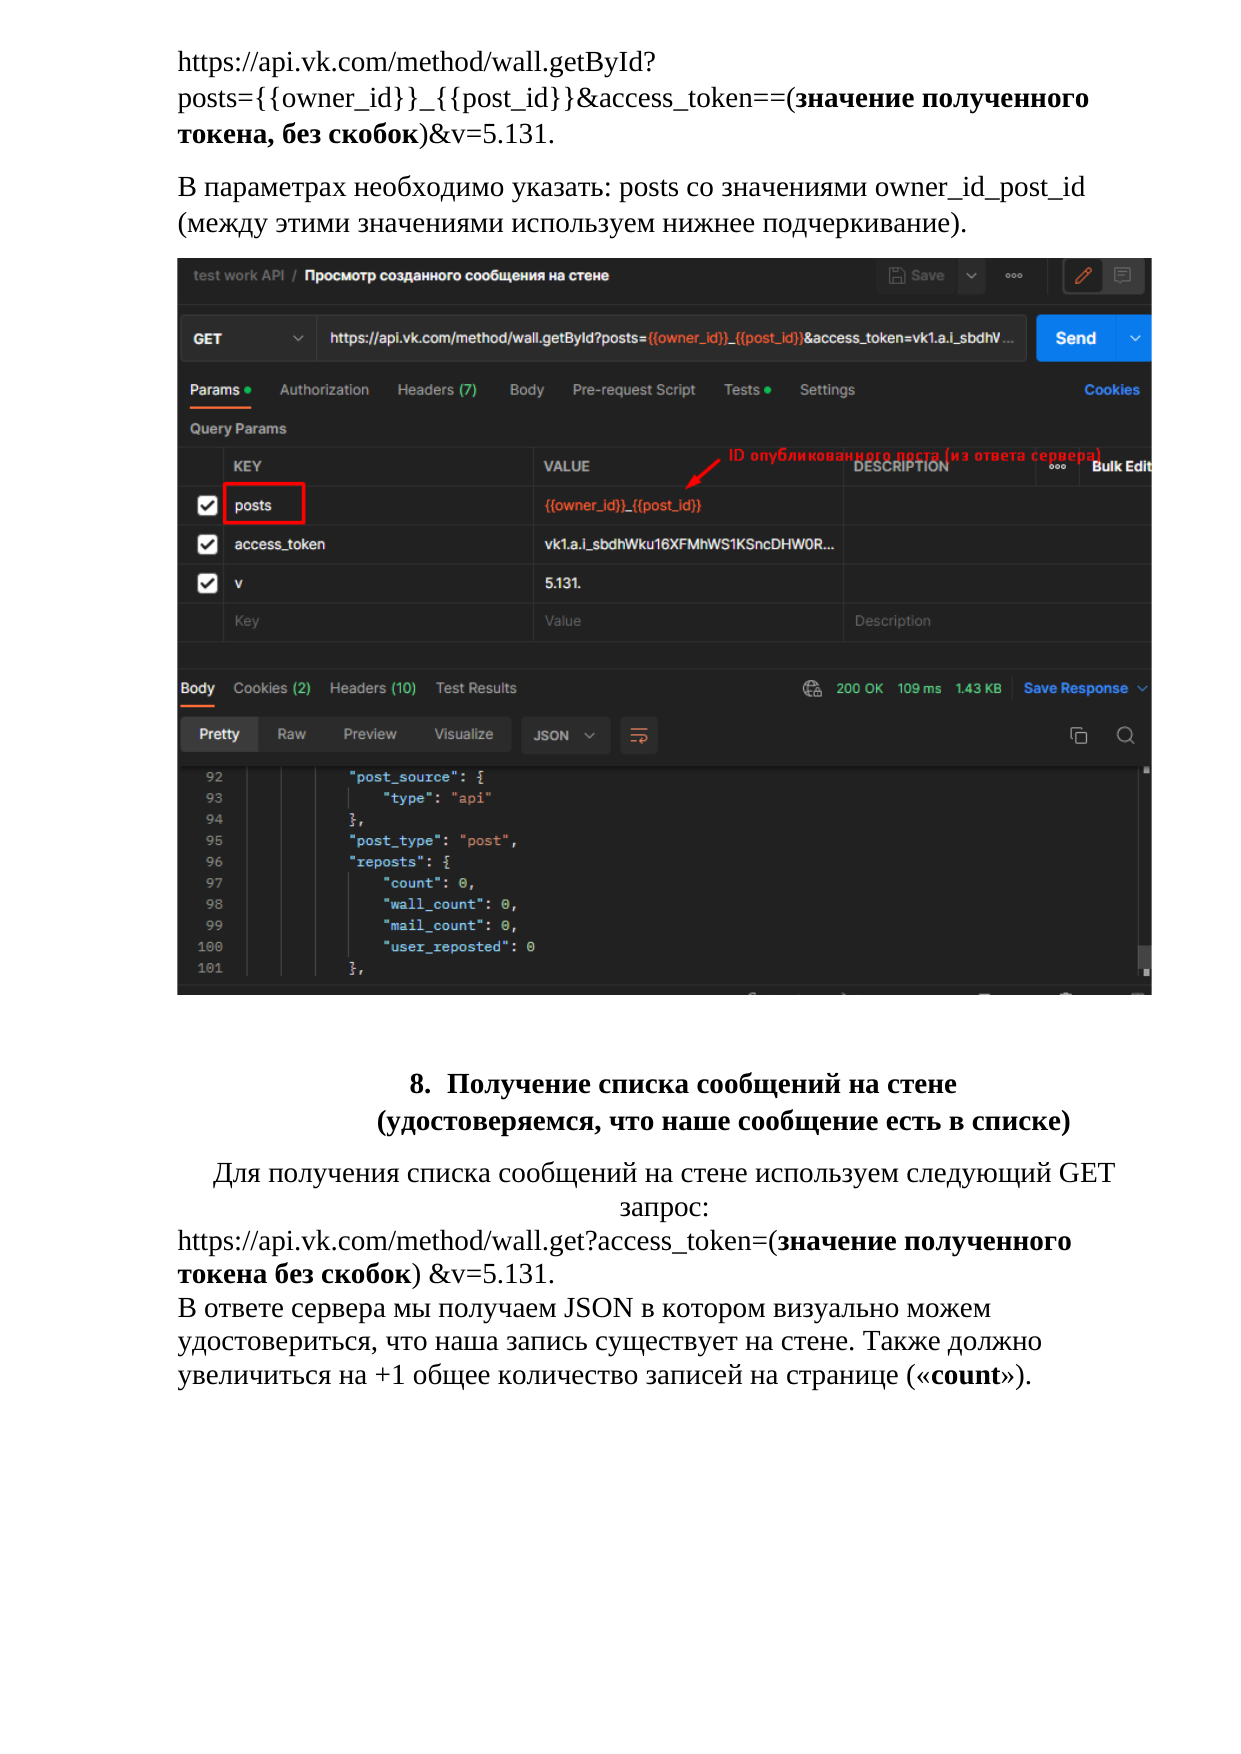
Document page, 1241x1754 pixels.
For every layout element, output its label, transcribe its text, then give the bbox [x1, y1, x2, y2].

text В параметрах необходимо указать: posts со значениями owner_id_post_id (между этими значениями используем нижнее подчеркивание). [177, 169, 1152, 239]
text Для получения списка сообщений на стене используем следующий GET запрос: [177, 1156, 1152, 1223]
text https://api.vk.com/method/wall.getById?posts={{owner_id}}_{{post_id}}&access_token==(значение полученного токена, без скобок)&v=5.131. [177, 44, 1152, 150]
text (удостоверяемся, что наше сообщение есть в списке) [288, 1103, 1152, 1136]
list Получение списка сообщений на стене [215, 1067, 1152, 1100]
text В ответе сервера мы получаем JSON в котором визуально можем удостовериться, что наша запись существует на стене. Также должно увеличиться на +1 общее количество записей на странице («count»). [177, 1290, 1152, 1390]
picture [177, 258, 1152, 995]
text https://api.vk.com/method/wall.get?access_token=(значение полученного токена без скобок) &v=5.131. [177, 1223, 1152, 1290]
